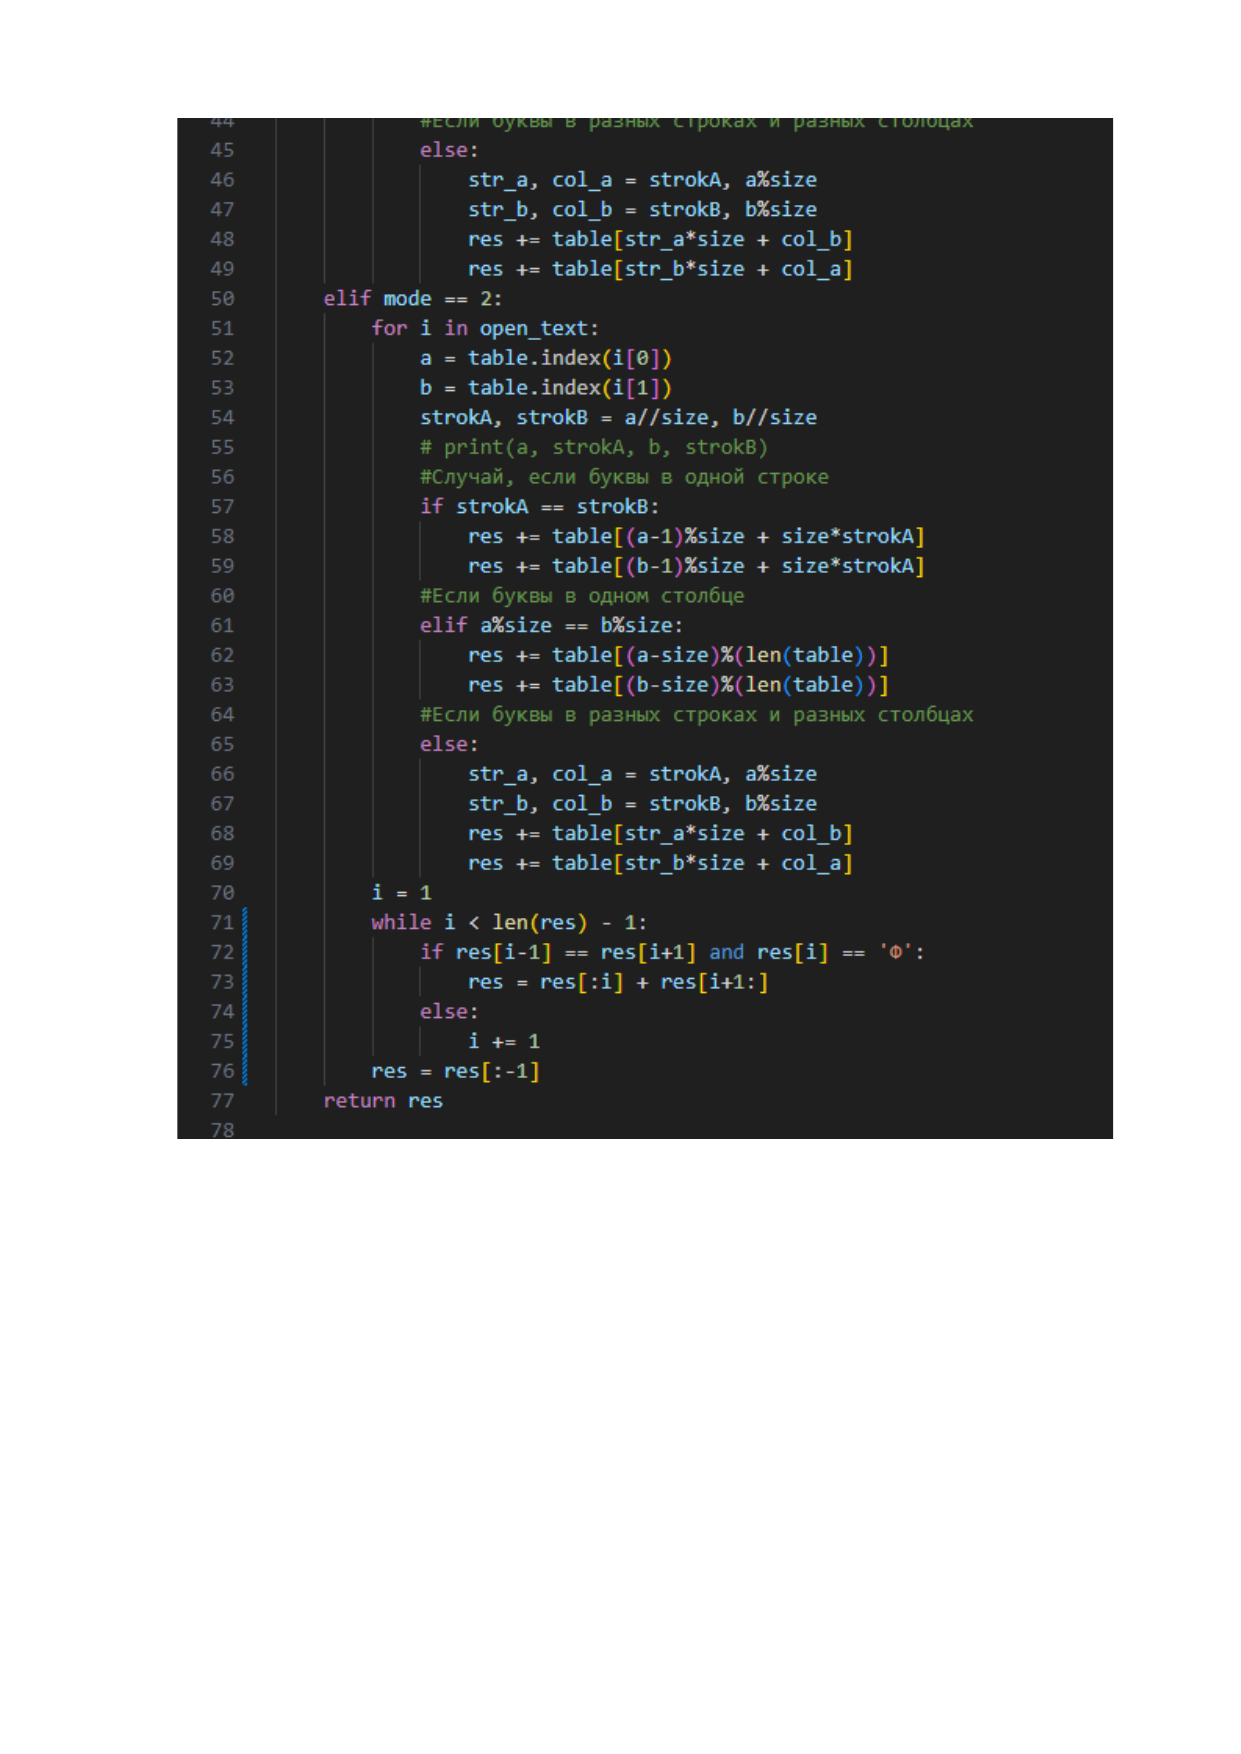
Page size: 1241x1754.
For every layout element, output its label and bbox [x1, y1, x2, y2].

picture [177, 118, 1114, 1139]
